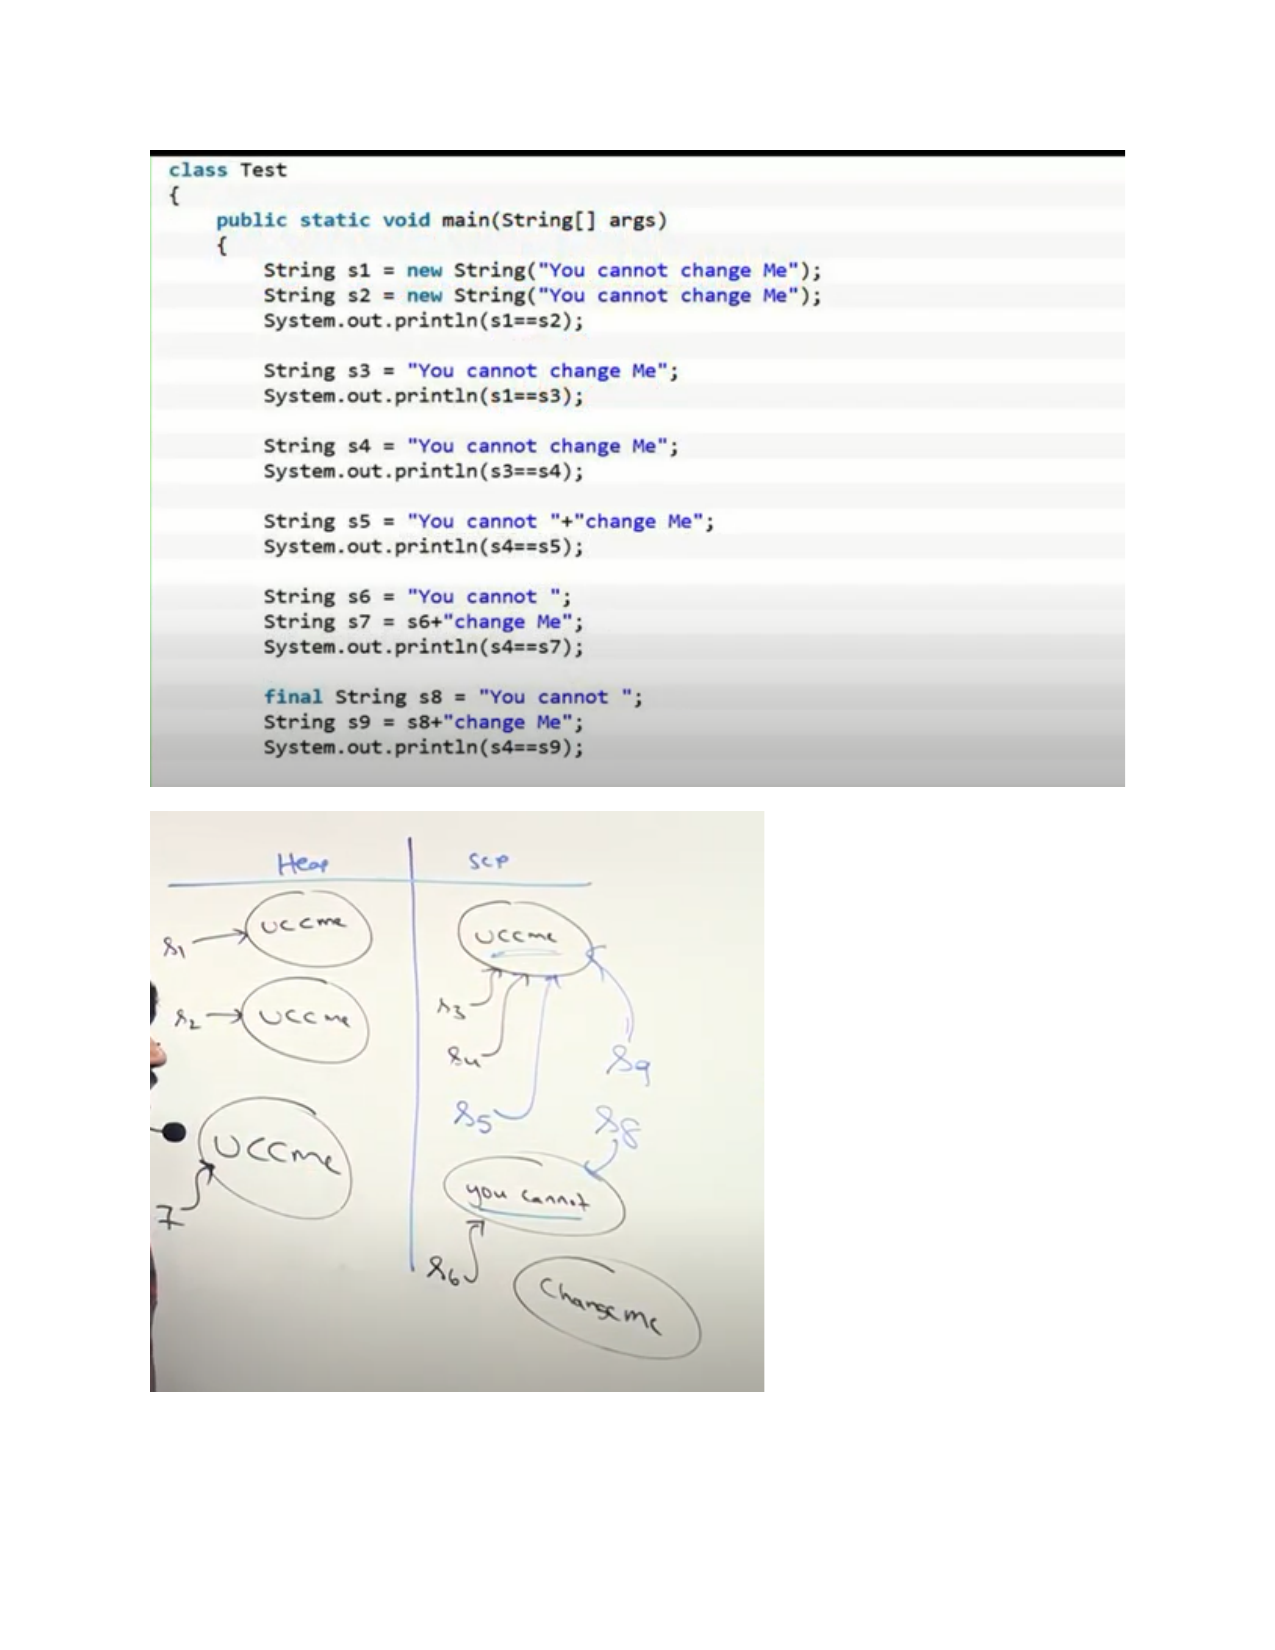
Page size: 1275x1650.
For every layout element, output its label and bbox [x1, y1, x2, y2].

picture [150, 811, 765, 1392]
picture [150, 150, 1125, 787]
